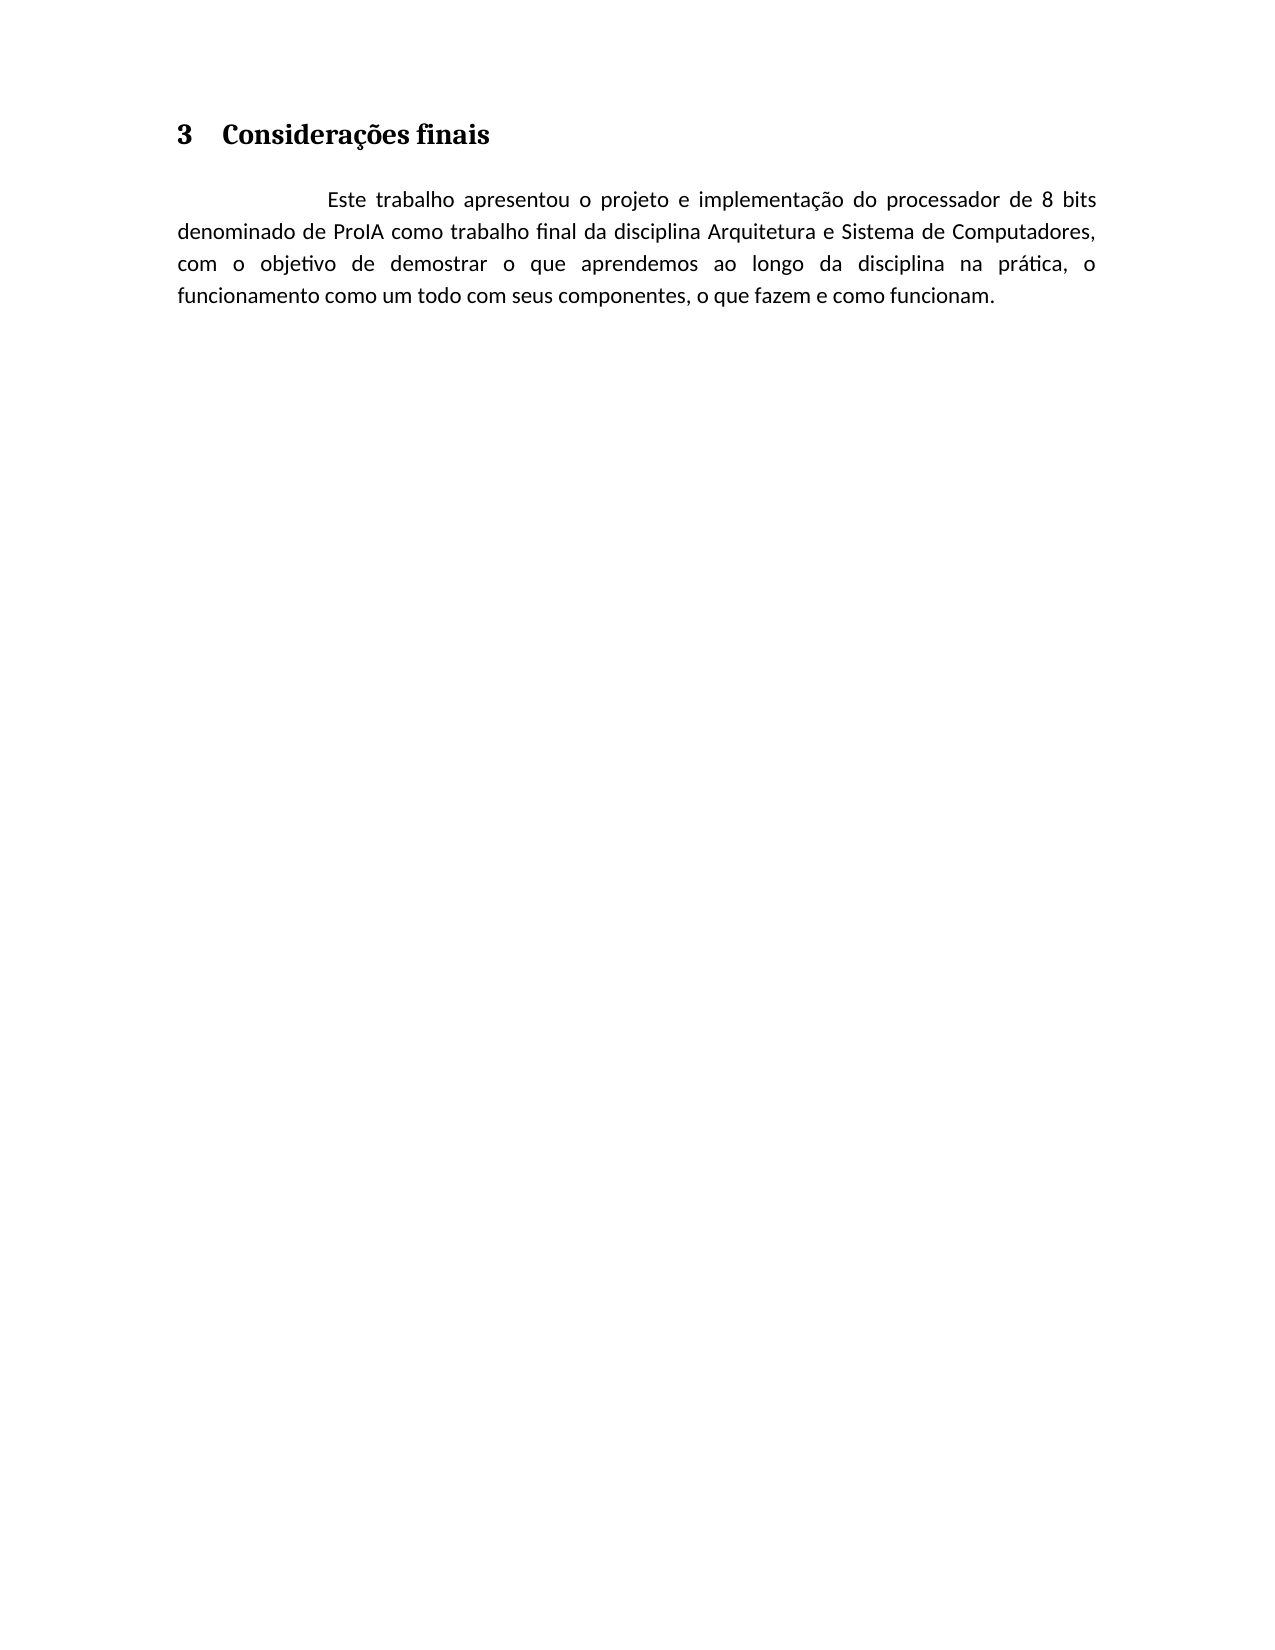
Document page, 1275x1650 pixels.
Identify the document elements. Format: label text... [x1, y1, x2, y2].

subtitle Considerações finais [177, 118, 1098, 152]
text Este trabalho apresentou o projeto e implementação do processador de 8 bits denominado de ProIA como trabalho final da disciplina Arquitetura e Sistema de Computadores, com o objetivo de demostrar o que aprendemos ao longo da disciplina na prática, o funcionamento como um todo com seus componentes, o que fazem e como funcionam. [177, 185, 1098, 309]
